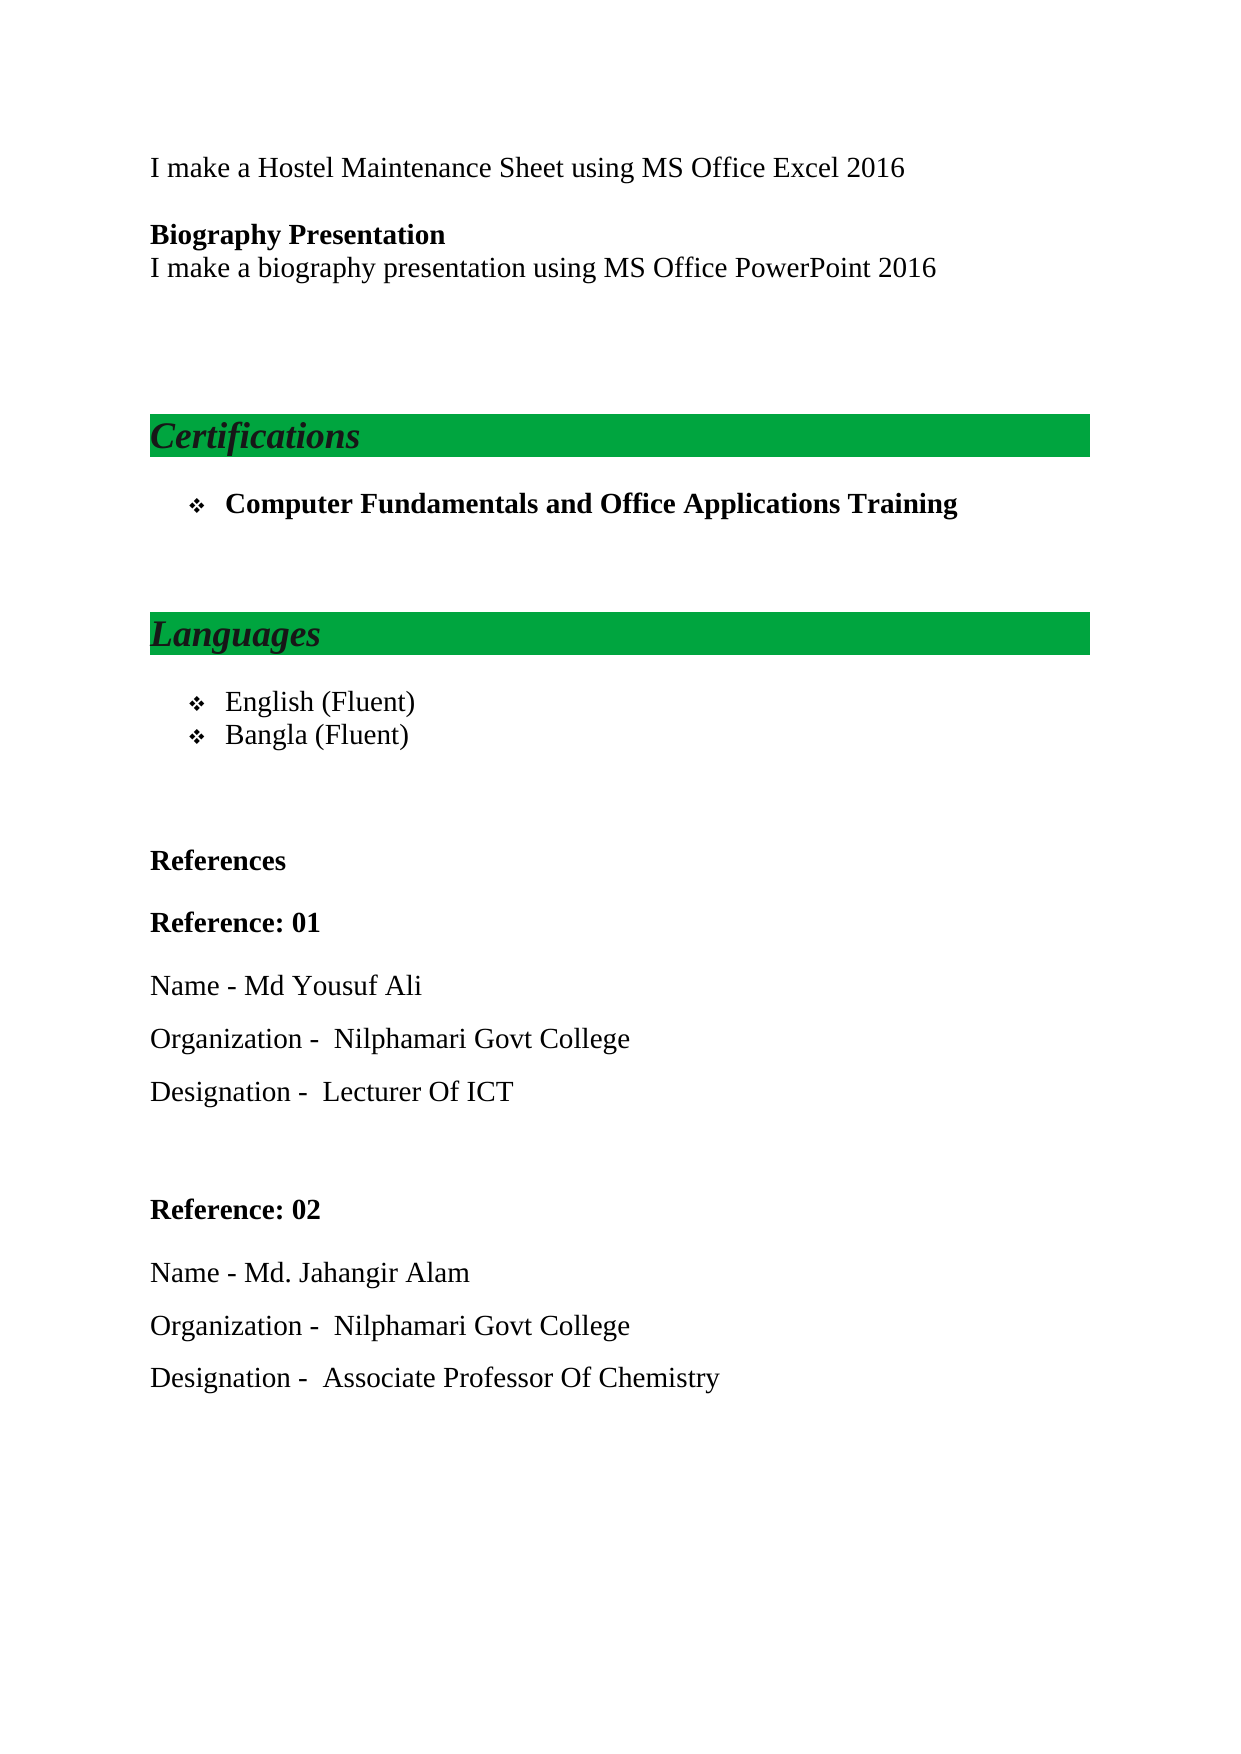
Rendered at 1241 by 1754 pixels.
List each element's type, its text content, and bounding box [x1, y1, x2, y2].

text I make a Hostel Maintenance Sheet using MS Office Excel 2016 [150, 150, 1090, 183]
text Designation - Associate Professor Of Chemistry [150, 1360, 1090, 1394]
text Organization - Nilphamari Govt College [150, 1308, 1090, 1341]
text Biography Presentation [150, 217, 1090, 251]
text Certifications [150, 414, 1090, 457]
text Reference: 02 [150, 1192, 1090, 1226]
text References [150, 843, 1090, 876]
text Reference: 01 [150, 906, 1090, 939]
text I make a biography presentation using MS Office PowerPoint 2016 [150, 251, 1090, 284]
list Bangla (Fluent) [187, 717, 1090, 751]
text Name - Md. Jahangir Alam [150, 1255, 1090, 1288]
text Organization - Nilphamari Govt College [150, 1021, 1090, 1055]
list Computer Fundamentals and Office Applications Training [187, 486, 1090, 520]
text Designation - Lecturer Of ICT [150, 1074, 1090, 1107]
list English (Fluent) [187, 684, 1090, 717]
text Name - Md Yousuf Ali [150, 968, 1090, 1002]
text Languages [150, 612, 1090, 655]
